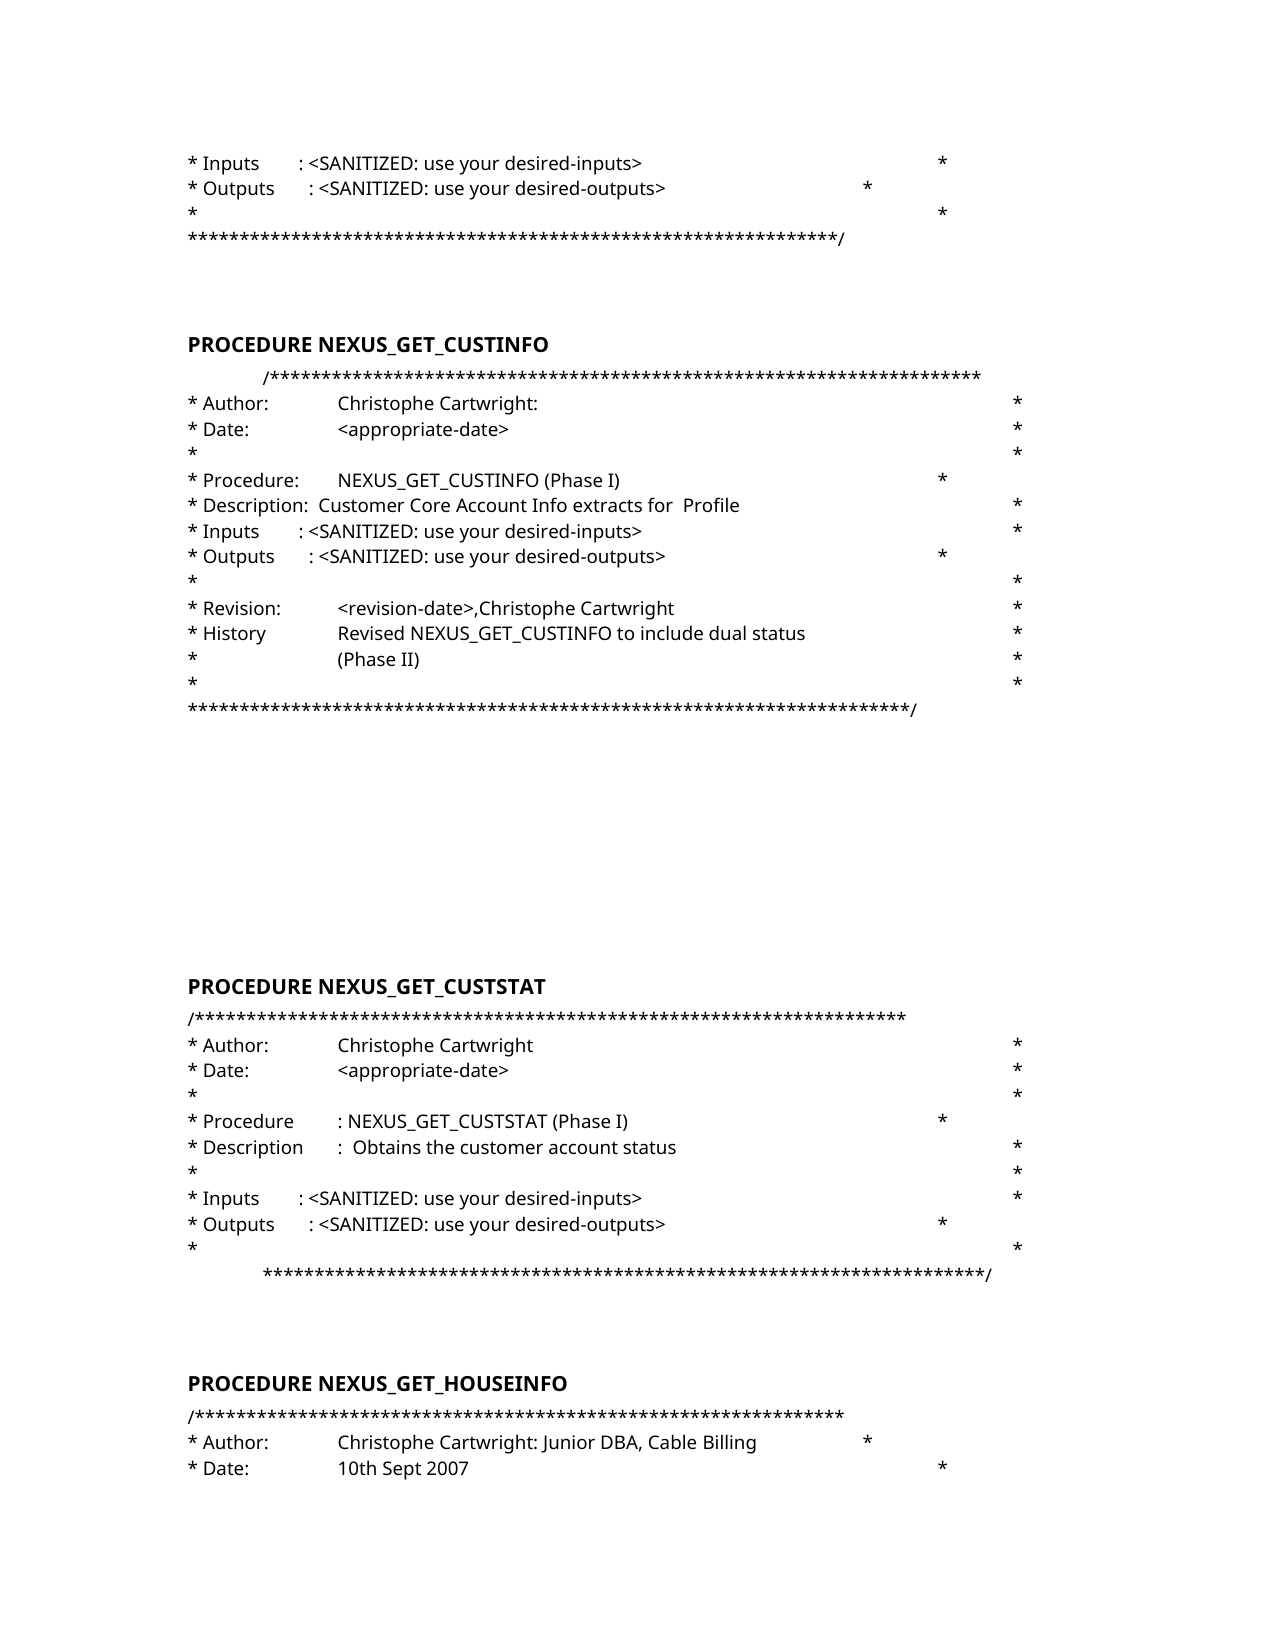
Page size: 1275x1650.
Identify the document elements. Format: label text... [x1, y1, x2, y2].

text * Description : Obtains the customer account status * [187, 1134, 1087, 1160]
text /********************************************************************* [187, 1007, 1087, 1032]
text * Author: Christophe Cartwright: Junior DBA, Cable Billing * [187, 1429, 1087, 1455]
text **********************************************************************/ [187, 697, 1087, 722]
text * Date: 10th Sept 2007 * [187, 1455, 1087, 1481]
text * Inputs : <SANITIZED: use your desired-inputs> * [187, 150, 1087, 176]
text * Procedure : NEXUS_GET_CUSTSTAT (Phase I) * [187, 1109, 1087, 1134]
subtitle PROCEDURE NEXUS_GET_CUSTINFO [187, 331, 1087, 359]
text * Outputs : <SANITIZED: use your desired-outputs> * [187, 176, 1087, 201]
text * Inputs : <SANITIZED: use your desired-inputs> * [187, 518, 1087, 544]
text /*************************************************************** [187, 1404, 1087, 1429]
text * Date: <appropriate-date> * [187, 416, 1087, 442]
text * * [187, 201, 1087, 227]
text * * [187, 671, 1087, 697]
text * * [187, 569, 1087, 595]
text * * [187, 1160, 1087, 1185]
text * Author: Christophe Cartwright * [187, 1032, 1087, 1058]
text * * **********************************************************************/ [187, 1236, 1087, 1287]
text * Description: Customer Core Account Info extracts for Profile * [187, 493, 1087, 518]
text * Outputs : <SANITIZED: use your desired-outputs> * [187, 1211, 1087, 1236]
text * Procedure: NEXUS_GET_CUSTINFO (Phase I) * [187, 467, 1087, 493]
subtitle PROCEDURE NEXUS_GET_CUSTSTAT [187, 972, 1087, 1001]
text * History Revised NEXUS_GET_CUSTINFO to include dual status * [187, 620, 1087, 646]
text * * [187, 1083, 1087, 1109]
text * Inputs : <SANITIZED: use your desired-inputs> * [187, 1185, 1087, 1211]
text * Date: <appropriate-date> * [187, 1058, 1087, 1083]
text * Revision: <revision-date>,Christophe Cartwright * [187, 595, 1087, 620]
subtitle PROCEDURE NEXUS_GET_HOUSEINFO [187, 1369, 1087, 1398]
text * (Phase II) * [187, 646, 1087, 671]
text * * [187, 442, 1087, 467]
text * Outputs : <SANITIZED: use your desired-outputs> * [187, 544, 1087, 569]
text ***************************************************************/ [187, 227, 1087, 252]
text /********************************************************************* [187, 365, 1087, 391]
text * Author: Christophe Cartwright: * [187, 391, 1087, 416]
